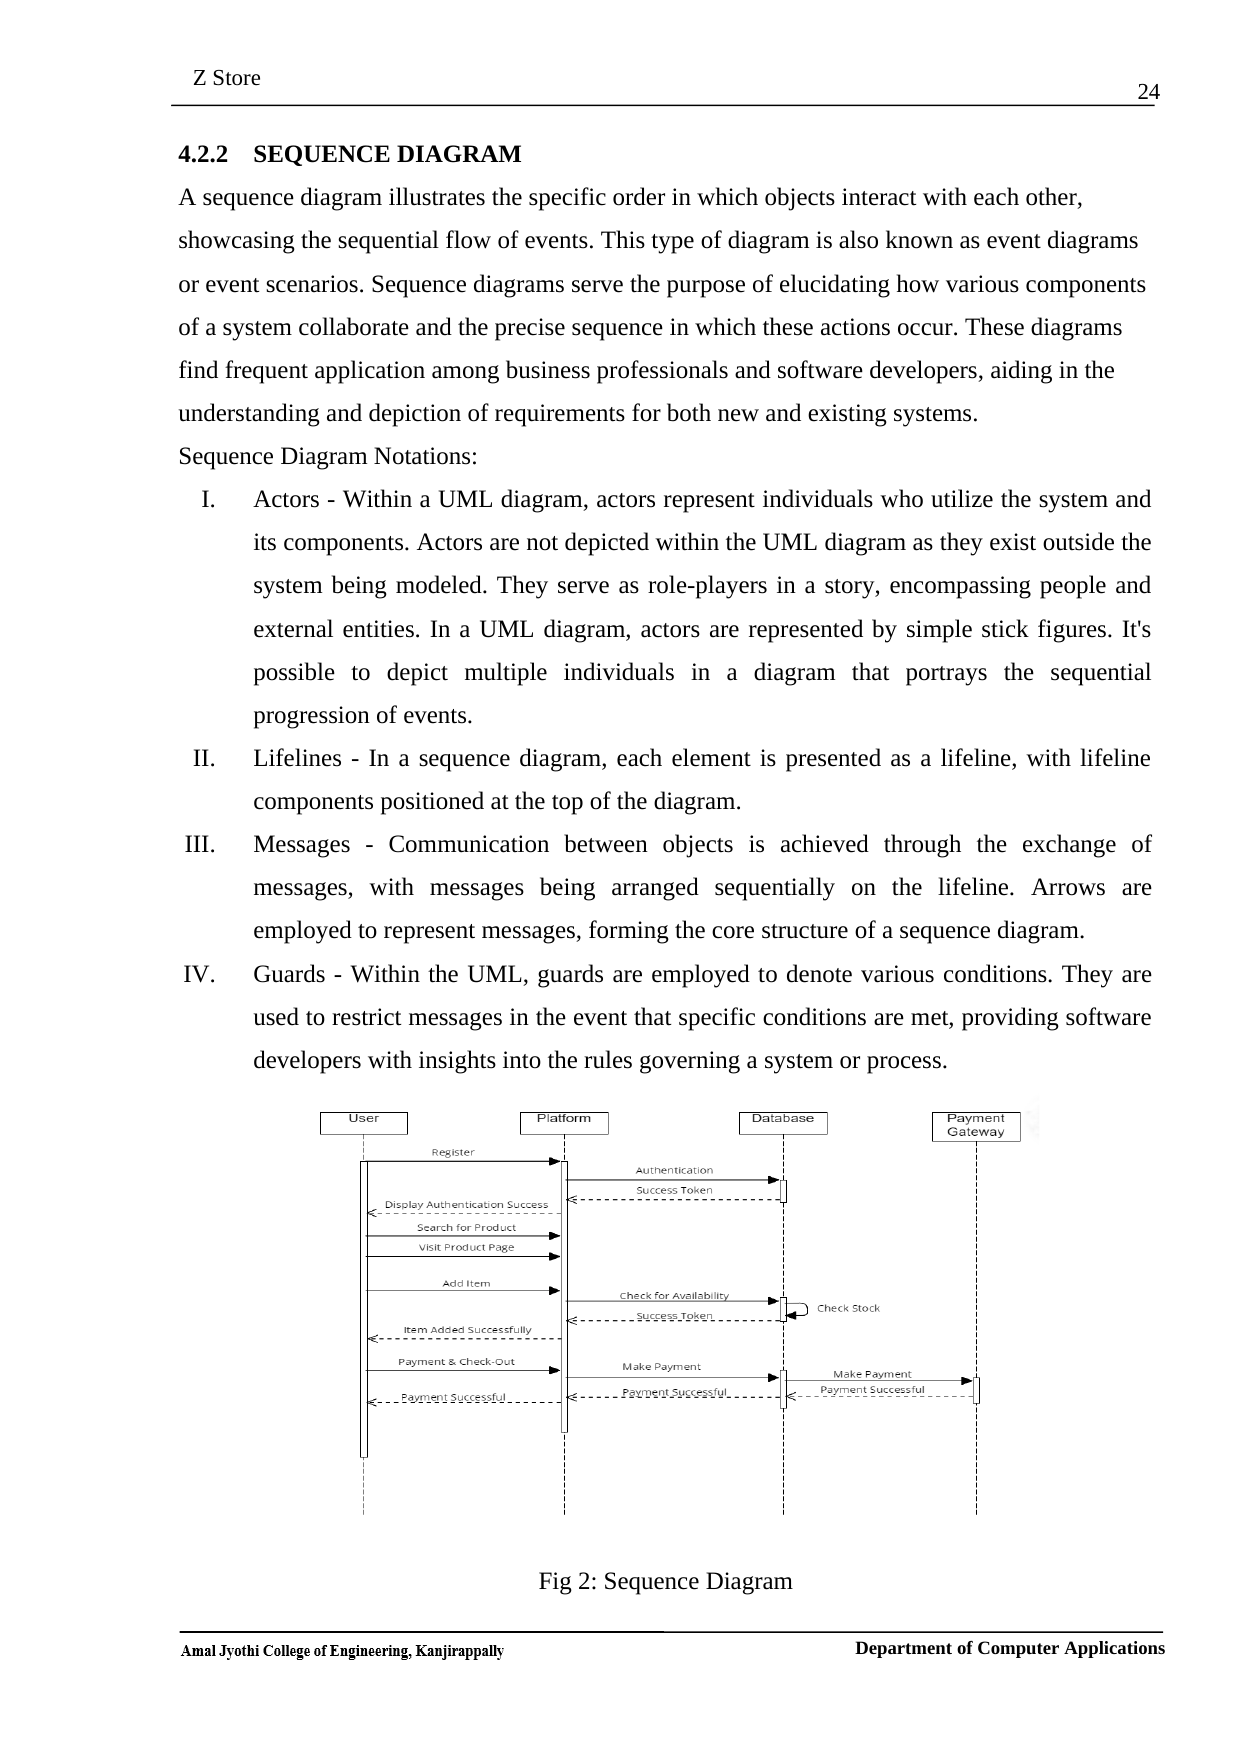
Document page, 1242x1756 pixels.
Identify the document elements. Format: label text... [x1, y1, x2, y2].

text A sequence diagram illustrates the specific order in which objects interact with each other, [178, 182, 1153, 211]
text find frequent application among business professionals and software developers, aiding in the [178, 355, 1153, 384]
list Guards - Within the UML, guards are employed to denote various conditions. They are used to restrict messages in the event that specific conditions are met, providing software developers with insights into the rules governing a system or process. [216, 959, 1153, 1074]
text Sequence Diagram Notations: [178, 441, 1153, 470]
picture [291, 1088, 1040, 1553]
text Fig 2: Sequence Diagram [178, 1566, 1153, 1595]
text or event scenarios. Sequence diagrams serve the purpose of elucidating how various components [178, 269, 1153, 297]
text understanding and depiction of requirements for both new and existing systems. [178, 398, 1153, 427]
text showcasing the sequential flow of events. This type of diagram is also known as event diagrams [178, 226, 1153, 254]
subtitle SEQUENCE DIAGRAM [178, 139, 1153, 168]
list Lifelines - In a sequence diagram, each element is presented as a lifeline, with lifeline components positioned at the top of the diagram. [216, 743, 1153, 815]
picture [178, 1637, 504, 1664]
text of a system collaborate and the precise sequence in which these actions occur. These diagrams [178, 312, 1153, 341]
list Actors - Within a UML diagram, actors represent individuals who utilize the system and its components. Actors are not depicted within the UML diagram as they exist outside the system being modeled. They serve as role-players in a story, encompassing people and external entities. In a UML diagram, actors are represented by simple stick figures. It's possible to depict multiple individuals in a diagram that portrays the sequential progression of events. [216, 484, 1153, 729]
list Messages - Communication between objects is achieved through the exchange of messages, with messages being arranged sequentially on the lifeline. Arrows are employed to represent messages, forming the core structure of a sequence diagram. [216, 829, 1153, 944]
